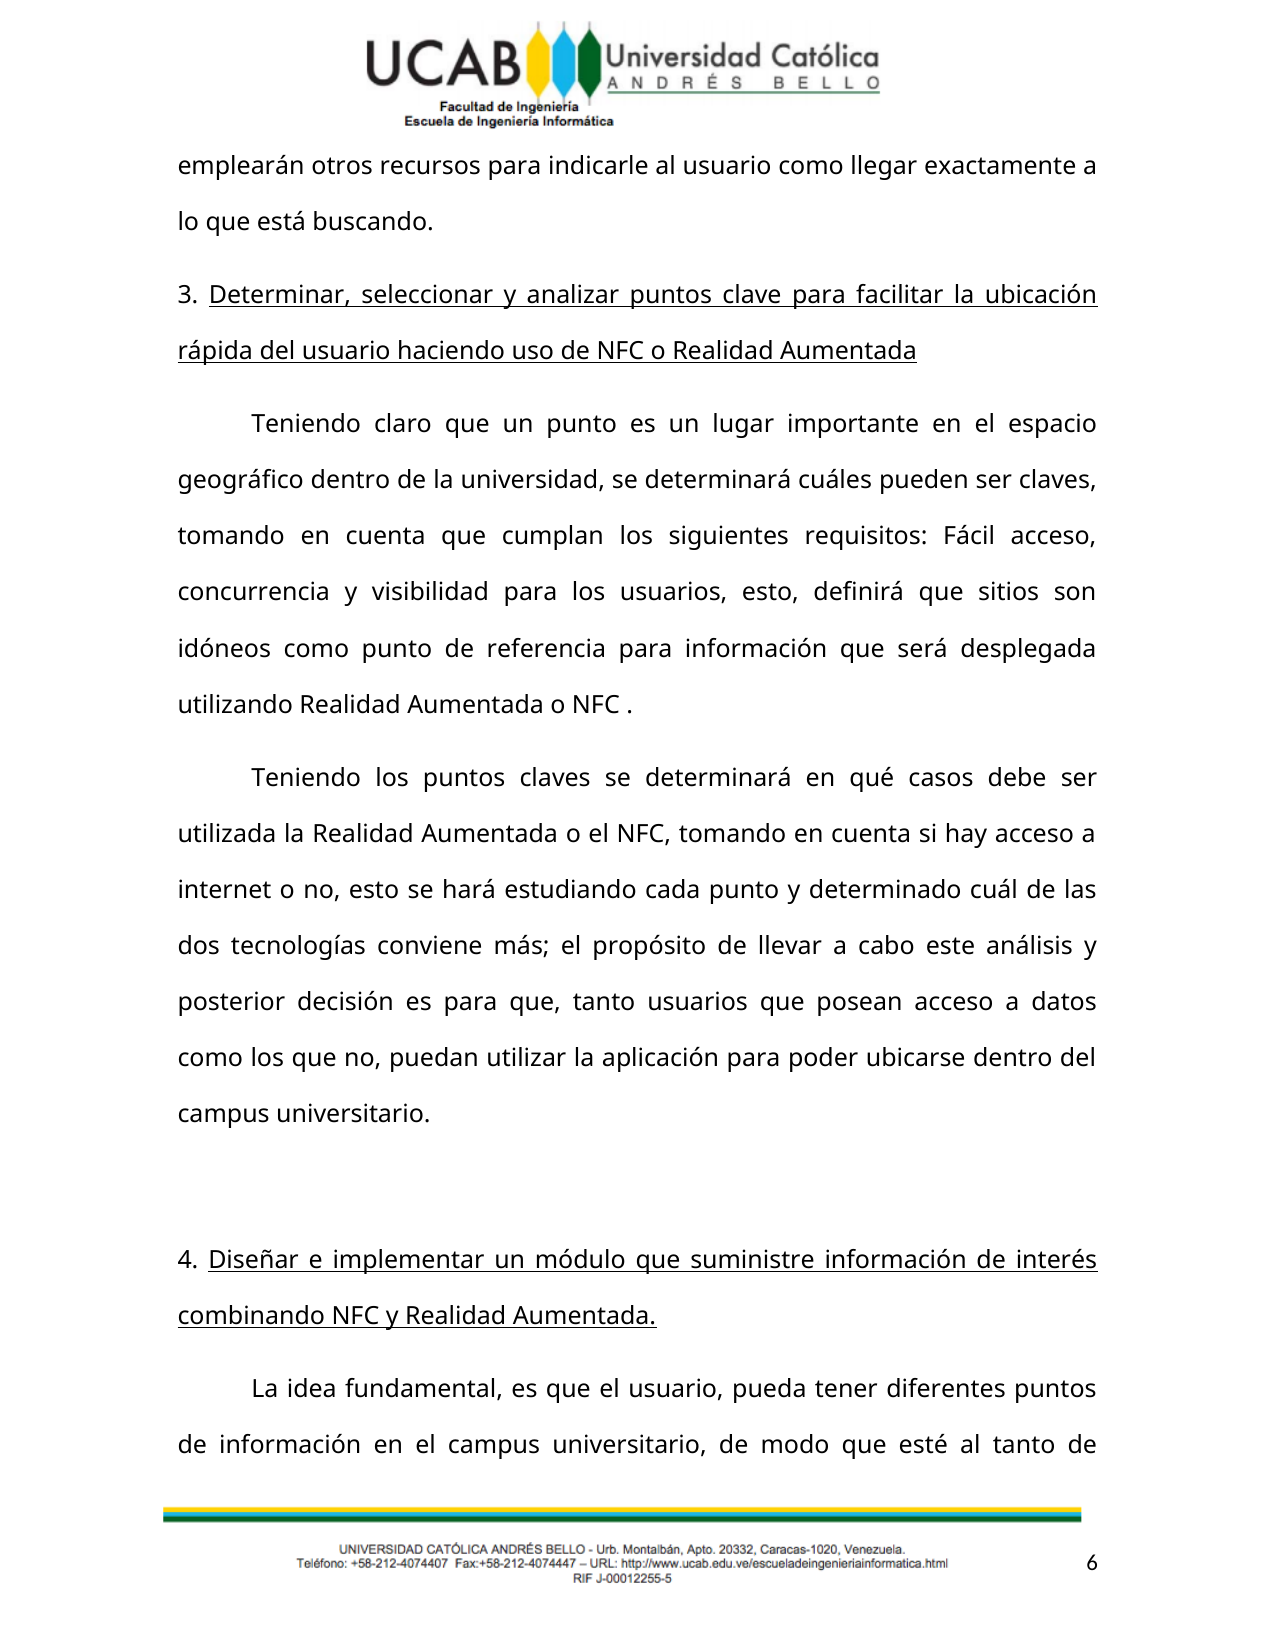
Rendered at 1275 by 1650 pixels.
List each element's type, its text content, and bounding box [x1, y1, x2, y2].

picture [325, 0, 944, 144]
text Teniendo claro que un punto es un lugar importante en el espacio geográfico dentro de la universidad, se determinará cuáles pueden ser claves, tomando en cuenta que cumplan los siguientes requisitos: Fácil acceso, concurrencia y visibilidad para los usuarios, esto, definirá que sitios son idóneos como punto de referencia para información que será desplegada utilizando Realidad Aumentada o NFC . [177, 406, 1098, 720]
text 4. Diseñar e implementar un módulo que suministre información de interés combinando NFC y Realidad Aumentada. [177, 1242, 1098, 1332]
picture [161, 1504, 1082, 1591]
text Teniendo los puntos claves se determinará en qué casos debe ser utilizada la Realidad Aumentada o el NFC, tomando en cuenta si hay acceso a internet o no, esto se hará estudiando cada punto y determinado cuál de las dos tecnologías conviene más; el propósito de llevar a cabo este análisis y posterior decisión es para que, tanto usuarios que posean acceso a datos como los que no, puedan utilizar la aplicación para poder ubicarse dentro del campus universitario. [177, 759, 1098, 1130]
text 3. Determinar, seleccionar y analizar puntos clave para facilitar la ubicación rápida del usuario haciendo uso de NFC o Realidad Aumentada [177, 277, 1098, 367]
